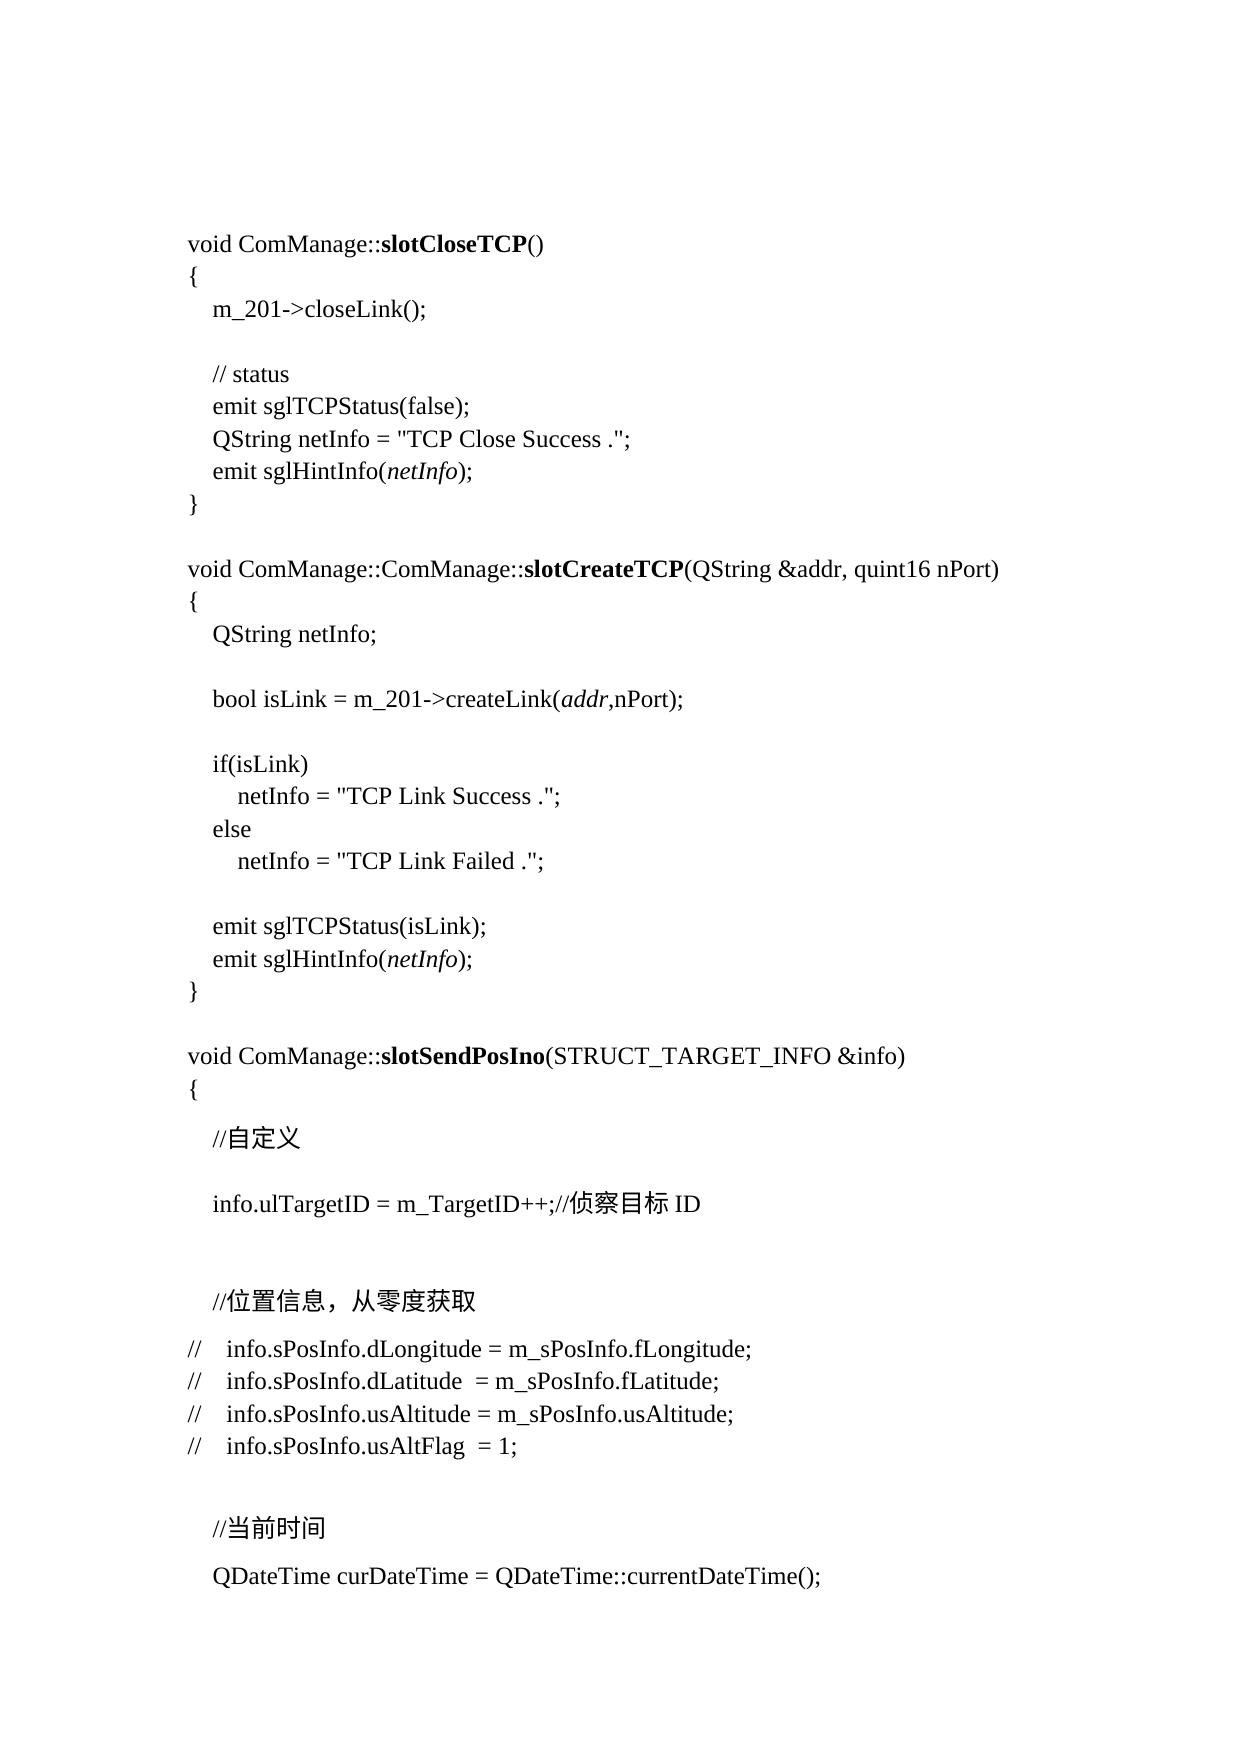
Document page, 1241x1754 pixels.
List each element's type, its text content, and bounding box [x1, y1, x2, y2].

text info.ulTargetID = m_TargetID++;//侦察目标ID [187, 1169, 1053, 1234]
text // info.sPosInfo.usAltFlag = 1; [187, 1429, 1053, 1462]
text { [187, 584, 1053, 617]
text emit sglHintInfo(netInfo); [187, 942, 1053, 974]
text //当前时间 [187, 1494, 1053, 1559]
text // info.sPosInfo.usAltitude = m_sPosInfo.usAltitude; [187, 1397, 1053, 1429]
text else [187, 812, 1053, 844]
text // info.sPosInfo.dLatitude = m_sPosInfo.fLatitude; [187, 1364, 1053, 1397]
text m_201->closeLink(); [187, 292, 1053, 324]
text emit sglTCPStatus(false); [187, 389, 1053, 422]
text QDateTime curDateTime = QDateTime::currentDateTime(); [187, 1559, 1053, 1592]
text void ComManage::slotSendPosIno(STRUCT_TARGET_INFO &info) [187, 1039, 1053, 1072]
text } [187, 974, 1053, 1007]
text emit sglHintInfo(netInfo); [187, 454, 1053, 487]
text // status [187, 357, 1053, 389]
text netInfo = "TCP Link Failed ."; [187, 844, 1053, 877]
text // info.sPosInfo.dLongitude = m_sPosInfo.fLongitude; [187, 1332, 1053, 1364]
text QString netInfo = "TCP Close Success ."; [187, 422, 1053, 454]
text void ComManage::ComManage::slotCreateTCP(QString &addr, quint16 nPort) [187, 552, 1053, 584]
text void ComManage::slotCloseTCP() [187, 227, 1053, 259]
text netInfo = "TCP Link Success ."; [187, 779, 1053, 812]
text bool isLink = m_201->createLink(addr,nPort); [187, 682, 1053, 714]
text QString netInfo; [187, 617, 1053, 649]
text emit sglTCPStatus(isLink); [187, 909, 1053, 942]
text //自定义 [187, 1104, 1053, 1169]
text } [187, 487, 1053, 519]
text //位置信息，从零度获取 [187, 1267, 1053, 1332]
text { [187, 1072, 1053, 1104]
text if(isLink) [187, 747, 1053, 779]
text { [187, 259, 1053, 292]
